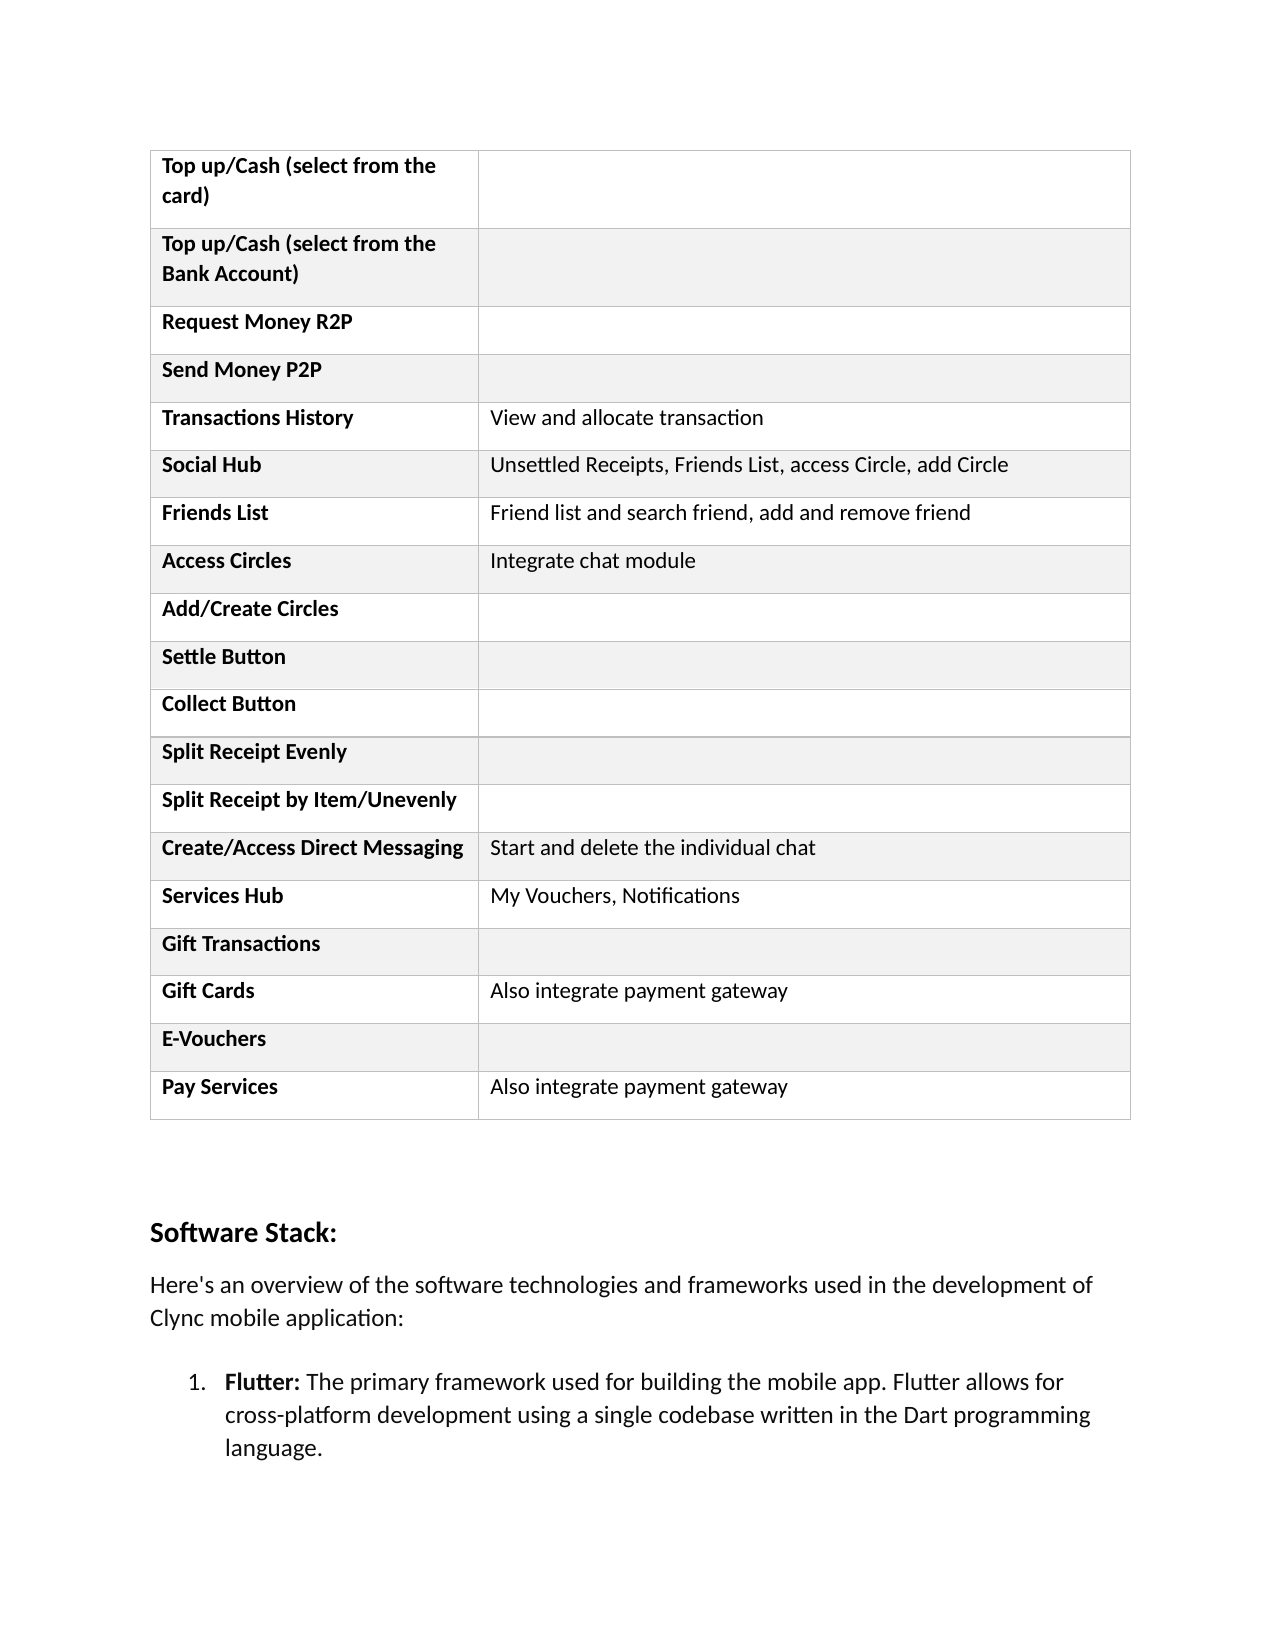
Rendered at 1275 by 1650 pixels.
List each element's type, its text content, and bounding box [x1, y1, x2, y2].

table_cell [479, 355, 1130, 402]
table_cell Integrate chat module [479, 546, 1130, 593]
table_cell View and allocate transaction [479, 403, 1130, 449]
table_cell Gift Cards [151, 976, 478, 1023]
table_cell Add/Create Circles [151, 594, 478, 641]
table_cell [479, 690, 1130, 736]
table_cell Pay Services [151, 1072, 478, 1119]
table_cell [479, 738, 1130, 784]
table_cell [479, 1024, 1130, 1071]
table_cell Also integrate payment gateway [479, 1072, 1130, 1119]
table_cell Top up/Cash (select from the Bank Account) [151, 229, 478, 306]
table_cell Services Hub [151, 881, 478, 928]
table_cell [479, 307, 1130, 354]
table_cell Friend list and search friend, add and remove friend [479, 498, 1130, 545]
table_cell [479, 785, 1130, 832]
table_cell Split Receipt Evenly [151, 738, 478, 784]
table_cell Start and delete the individual chat [479, 833, 1130, 880]
table_cell [479, 642, 1130, 688]
list Flutter: The primary framework used for building the mobile app. Flutter allows for cross-platform development using a single codebase written in the Dart programming language. [187, 1366, 1125, 1462]
table_cell Access Circles [151, 546, 478, 593]
table_cell Gift Transactions [151, 929, 478, 975]
table_cell Send Money P2P [151, 355, 478, 402]
table_cell Request Money R2P [151, 307, 478, 354]
table_cell Settle Button [151, 642, 478, 688]
text Here's an overview of the software technologies and frameworks used in the development of Clync mobile application: [150, 1269, 1125, 1332]
table_cell Also integrate payment gateway [479, 976, 1130, 1023]
table_cell E-Vouchers [151, 1024, 478, 1071]
table_cell [479, 594, 1130, 641]
table_cell [479, 151, 1130, 228]
table_cell Transactions History [151, 403, 478, 449]
table_cell [479, 929, 1130, 975]
table_cell Social Hub [151, 451, 478, 497]
table_cell Split Receipt by Item/Unevenly [151, 785, 478, 832]
table_cell Unsettled Receipts, Friends List, access Circle, add Circle [479, 451, 1130, 497]
table_cell My Vouchers, Notifications [479, 881, 1130, 928]
table_cell [479, 229, 1130, 306]
table_cell Collect Button [151, 690, 478, 736]
table_cell Friends List [151, 498, 478, 545]
table_cell Top up/Cash (select from the card) [151, 151, 478, 228]
table_cell Create/Access Direct Messaging [151, 833, 478, 880]
text Software Stack: [150, 1214, 1125, 1249]
